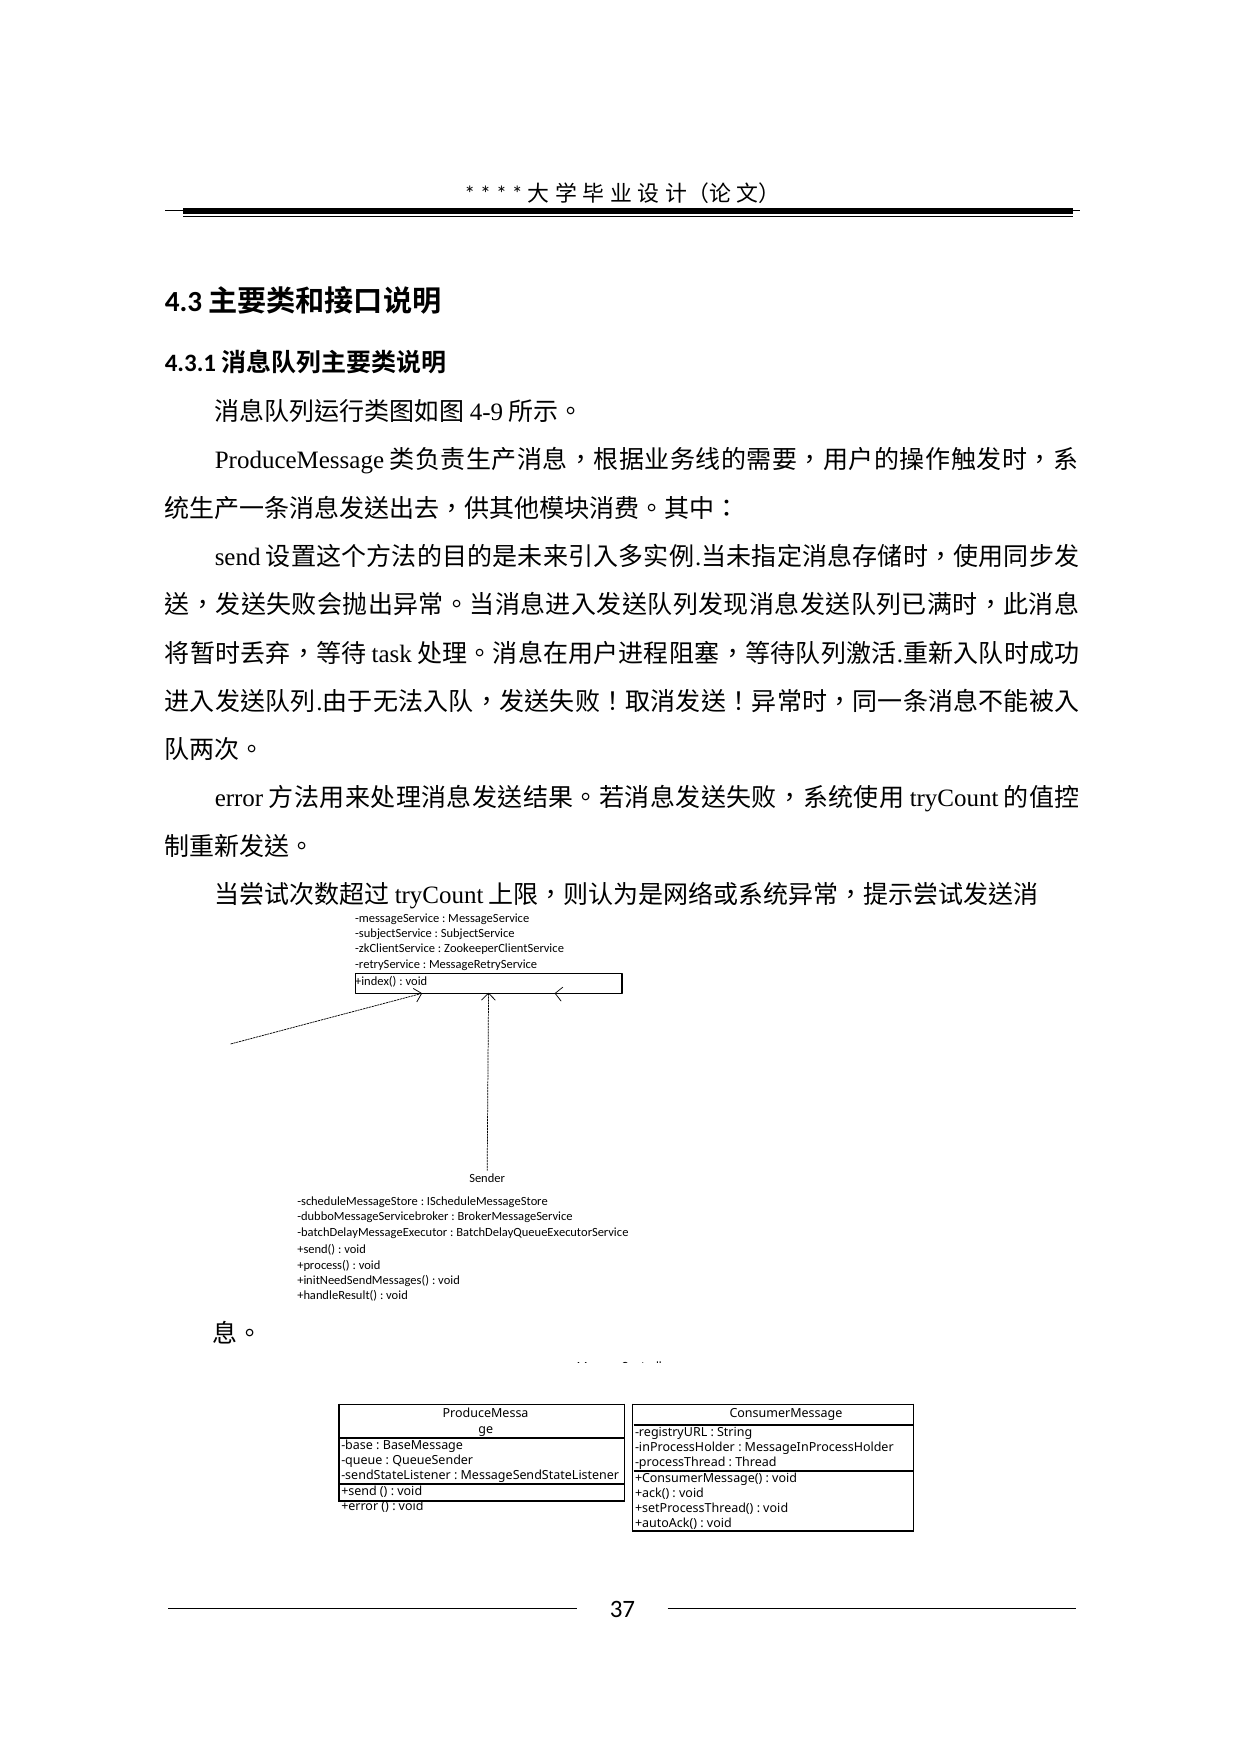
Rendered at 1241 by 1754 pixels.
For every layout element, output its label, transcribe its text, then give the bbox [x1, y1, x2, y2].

subtitle 4.3主要类和接口说明 [164, 281, 1080, 320]
text send设置这个方法的目的是未来引入多实例.当未指定消息存储时，使用同步发送，发送失败会抛出异常。当消息进入发送队列发现消息发送队列已满时，此消息将暂时丢弃，等待task处理。消息在用户进程阻塞，等待队列激活.重新入队时成功进入发送队列.由于无法入队，发送失败！取消发送！异常时，同一条消息不能被入队两次。 [164, 523, 1080, 765]
text 消息队列运行类图如图4-9所示。 [164, 378, 1080, 427]
text 息。 [164, 1305, 1080, 1349]
subtitle 4.3.1消息队列主要类说明 [164, 344, 1080, 378]
text ProduceMessage类负责生产消息，根据业务线的需要，用户的操作触发时，系统生产一条消息发送出去，供其他模块消费。其中： [164, 427, 1080, 523]
text error方法用来处理消息发送结果。若消息发送失败，系统使用tryCount的值控制重新发送。 [164, 765, 1080, 862]
text 当尝试次数超过tryCount上限，则认为是网络或系统异常，提示尝试发送消 [164, 862, 1080, 910]
